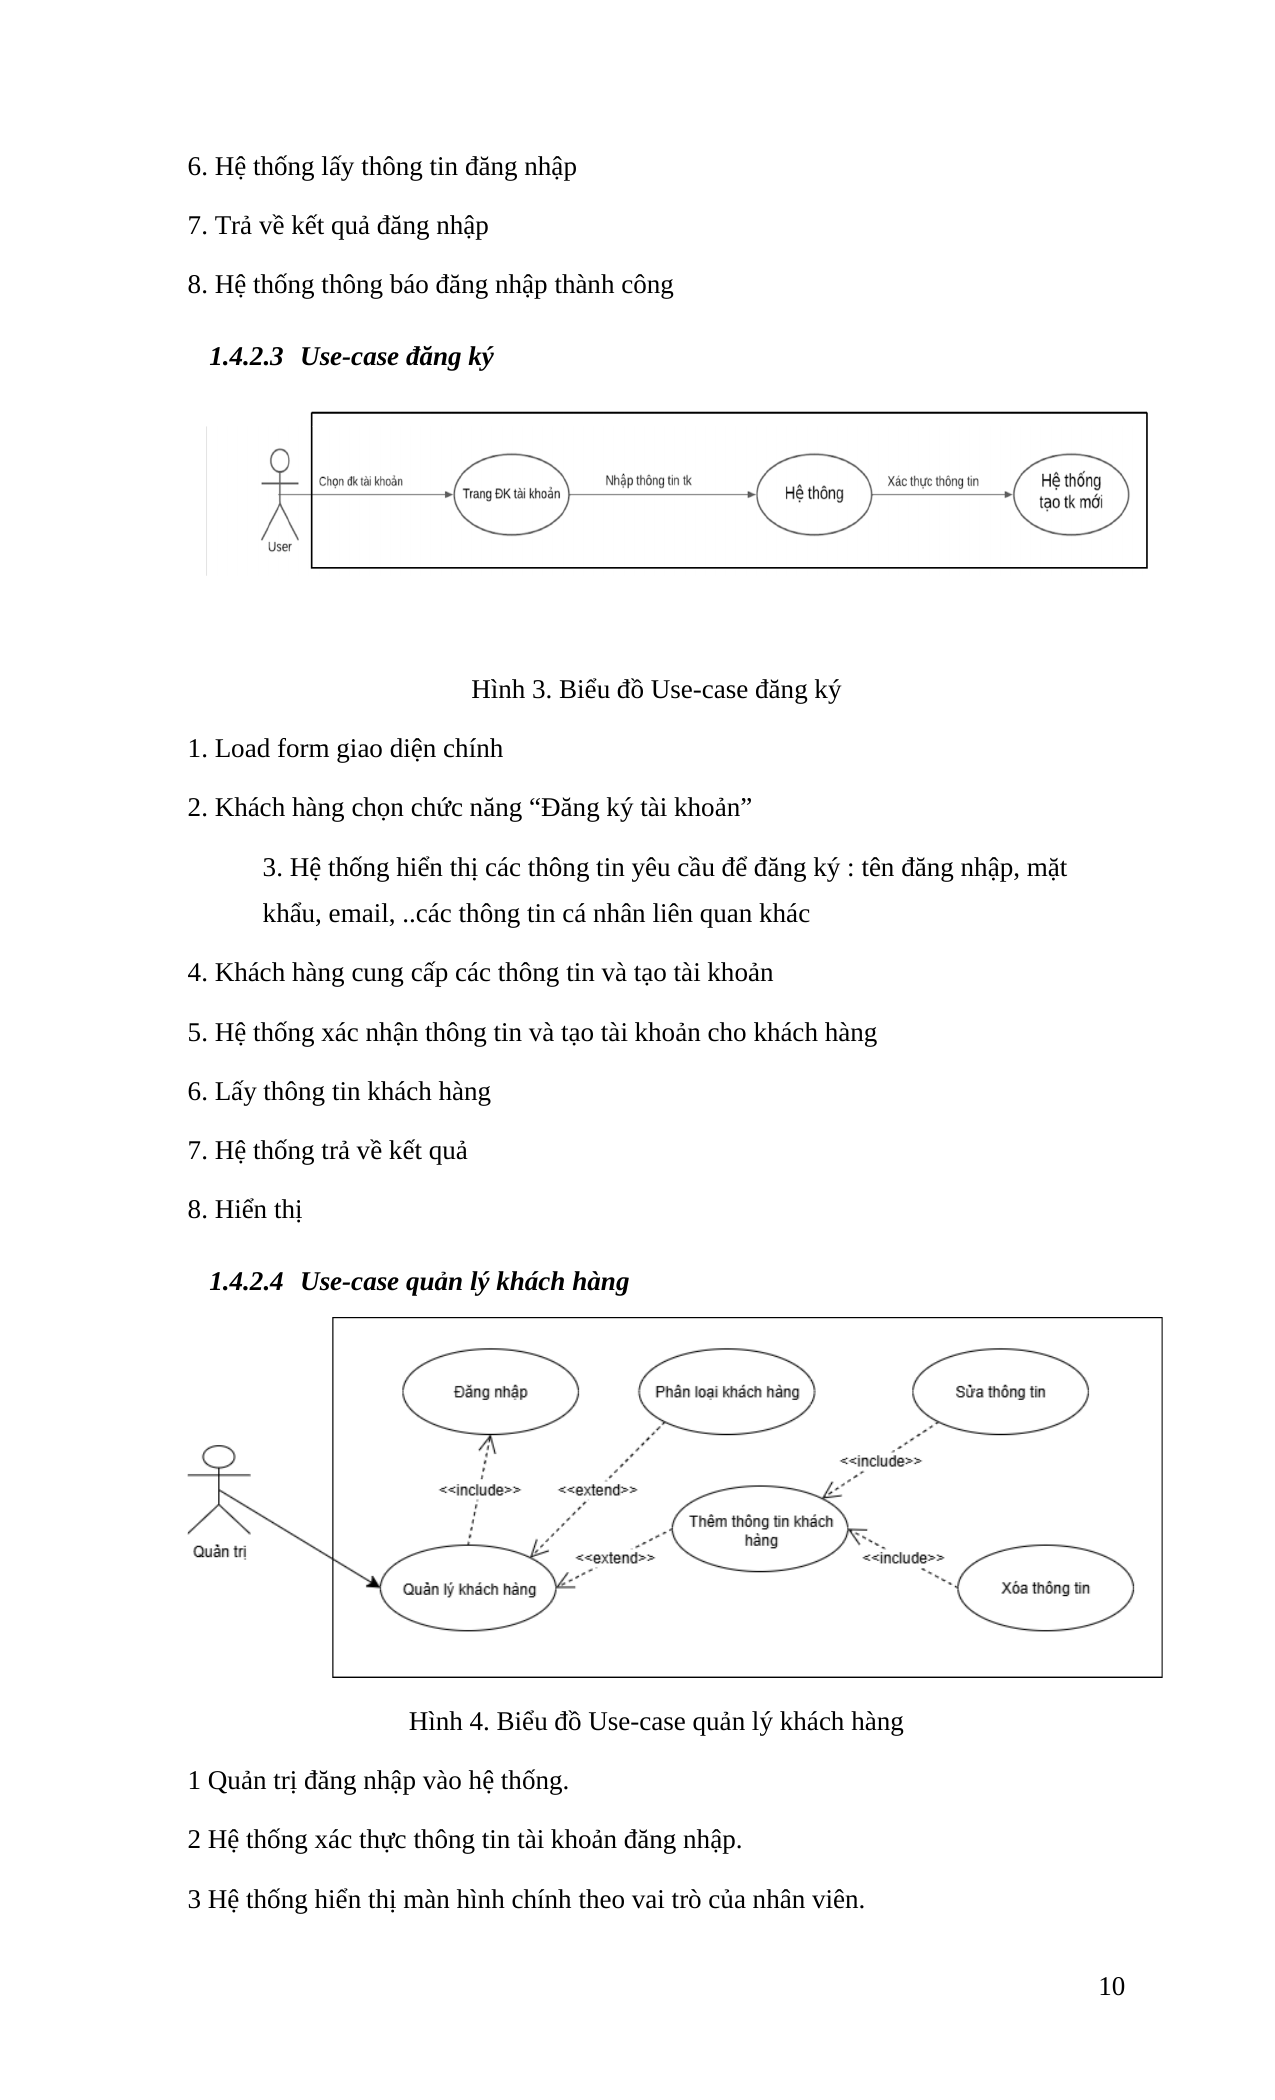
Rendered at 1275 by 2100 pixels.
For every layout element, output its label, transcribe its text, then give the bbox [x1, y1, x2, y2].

text 8. Hệ thống thông báo đăng nhập thành công [187, 268, 1125, 299]
picture [187, 392, 1163, 646]
text 4. Khách hàng cung cấp các thông tin và tạo tài khoản [187, 957, 1125, 988]
text 5. Hệ thống xác nhận thông tin và tạo tài khoản cho khách hàng [187, 1016, 1125, 1047]
text 7. Hệ thống trả về kết quả [187, 1134, 1125, 1165]
text 3 Hệ thống hiển thị màn hình chính theo vai trò của nhân viên. [187, 1883, 1125, 1914]
text Hình 3. Biểu đồ Use-case đăng ký [187, 673, 1125, 704]
text 2. Khách hàng chọn chức năng “Đăng ký tài khoản” [187, 792, 1125, 823]
text Hình 4. Biểu đồ Use-case quản lý khách hàng [187, 1705, 1125, 1736]
subtitle 1.4.2.3 Use-case đăng ký [150, 340, 1125, 371]
text 2 Hệ thống xác thực thông tin tài khoản đăng nhập. [187, 1824, 1125, 1855]
text 6. Lấy thông tin khách hàng [187, 1075, 1125, 1106]
text 1 Quản trị đăng nhập vào hệ thống. [187, 1764, 1125, 1796]
text 3. Hệ thống hiển thị các thông tin yêu cầu để đăng ký : tên đăng nhập, mặt khẩu, email, ..các thông tin cá nhân liên quan khác [262, 851, 1125, 928]
text 8. Hiển thị [187, 1193, 1125, 1224]
text 7. Trả về kết quả đăng nhập [187, 209, 1125, 240]
picture [187, 1317, 1163, 1678]
subtitle 1.4.2.4 Use-case quản lý khách hàng [150, 1265, 1125, 1296]
text 1. Load form giao diện chính [187, 732, 1125, 763]
text 6. Hệ thống lấy thông tin đăng nhập [187, 150, 1125, 181]
